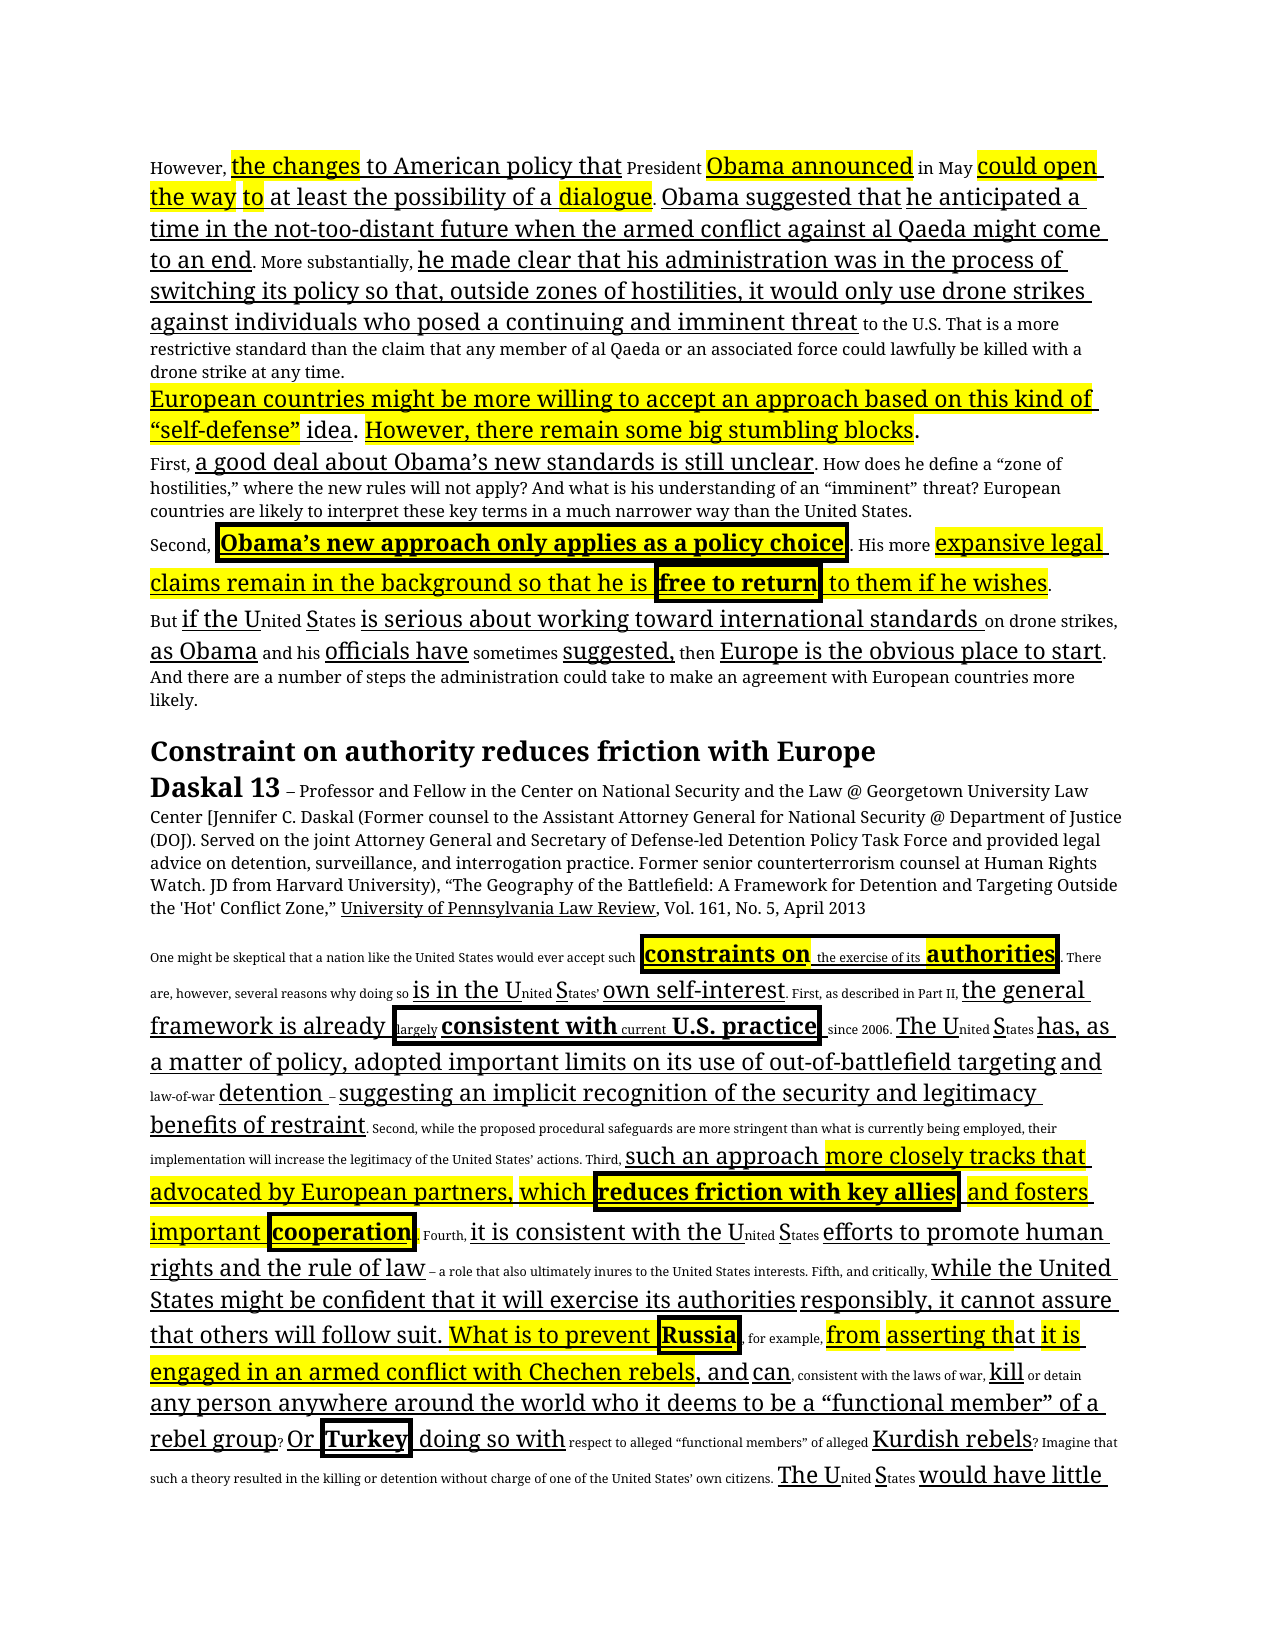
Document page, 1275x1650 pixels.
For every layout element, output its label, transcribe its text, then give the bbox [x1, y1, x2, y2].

text But if the United States is serious about working toward international standards on drone strikes, as Obama and his officials have sometimes suggested, then Europe is the obvious place to start. And there are a number of steps the administration could take to make an agreement with European countries more likely. [150, 603, 1125, 711]
text Second, Obama’s new approach only applies as a policy choice. His more expansive legal claims remain in the background so that he is free to return to them if he wishes. [823, 522, 1125, 603]
subtitle Constraint on authority reduces friction with Europe [150, 732, 1125, 769]
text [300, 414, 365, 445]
text Second, Obama’s new approach only applies as a policy choice. His more expansive legal claims remain in the background so that he is free to return to them if he wishes. [150, 522, 654, 568]
text First, a good deal about Obama’s new standards is still unclear. How does he define a “zone of hostilities,” where the new rules will not apply? And what is his understanding of an “imminent” threat? European countries are likely to interpret these key terms in a much narrower way than the United States. [150, 445, 1125, 522]
text European countries might be more willing to accept an approach based on this kind of “self-defense” idea. However, there remain some big stumbling blocks. [914, 383, 1125, 445]
text Daskal 13 – Professor and Fellow in the Center on National Security and the Law @ Georgetown University Law Center [Jennifer C. Daskal (Former counsel to the Assistant Attorney General for National Security @ Department of Justice (DOJ). Served on the joint Attorney General and Secretary of Defense-led Detention Policy Task Force and provided legal advice on detention, surveillance, and interrogation practice. Former senior counterterrorism counsel at Human Rights Watch. JD from Harvard University), “The Geography of the Battlefield: A Framework for Detention and Targeting Outside the 'Hot' Conflict Zone,” University of Pennsylvania Law Review, Vol. 161, No. 5, April 2013 [150, 769, 1125, 919]
text However, the changes to American policy that President Obama announced in May could open the way to at least the possibility of a dialogue. Obama suggested that he anticipated a time in the not-too-distant future when the armed conflict against al Qaeda might come to an end. More substantially, he made clear that his administration was in the process of switching its policy so that, outside zones of hostilities, it would only use drone strikes against individuals who posed a continuing and imminent threat to the U.S. That is a more restrictive standard than the claim that any member of al Qaeda or an associated force could lawfully be killed with a drone strike at any time. [150, 150, 1125, 383]
